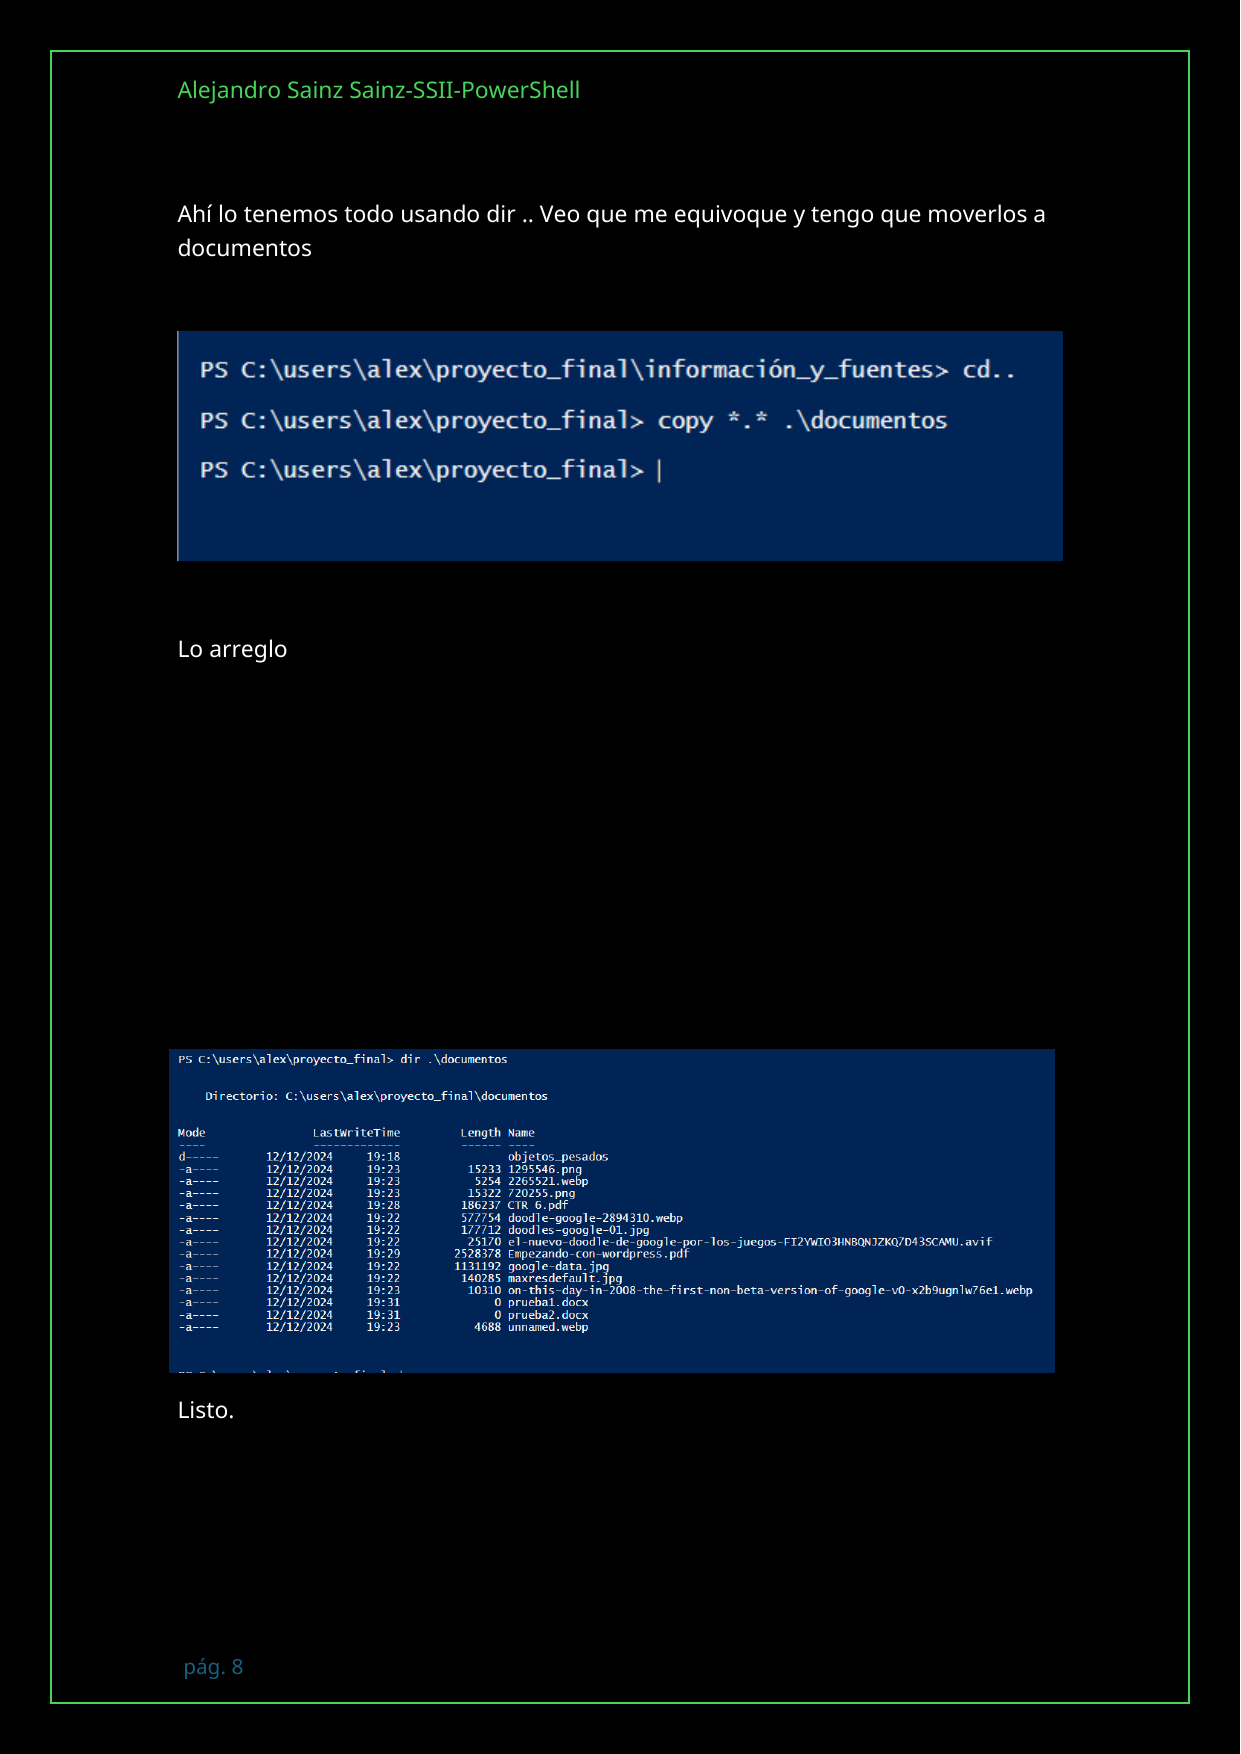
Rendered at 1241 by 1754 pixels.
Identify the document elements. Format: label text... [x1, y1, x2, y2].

text Lo arreglo [177, 633, 1063, 664]
picture [169, 1049, 1055, 1373]
picture [177, 331, 1063, 561]
text Ahí lo tenemos todo usando dir .. Veo que me equivoque y tengo que moverlos a documentos [177, 198, 1063, 263]
